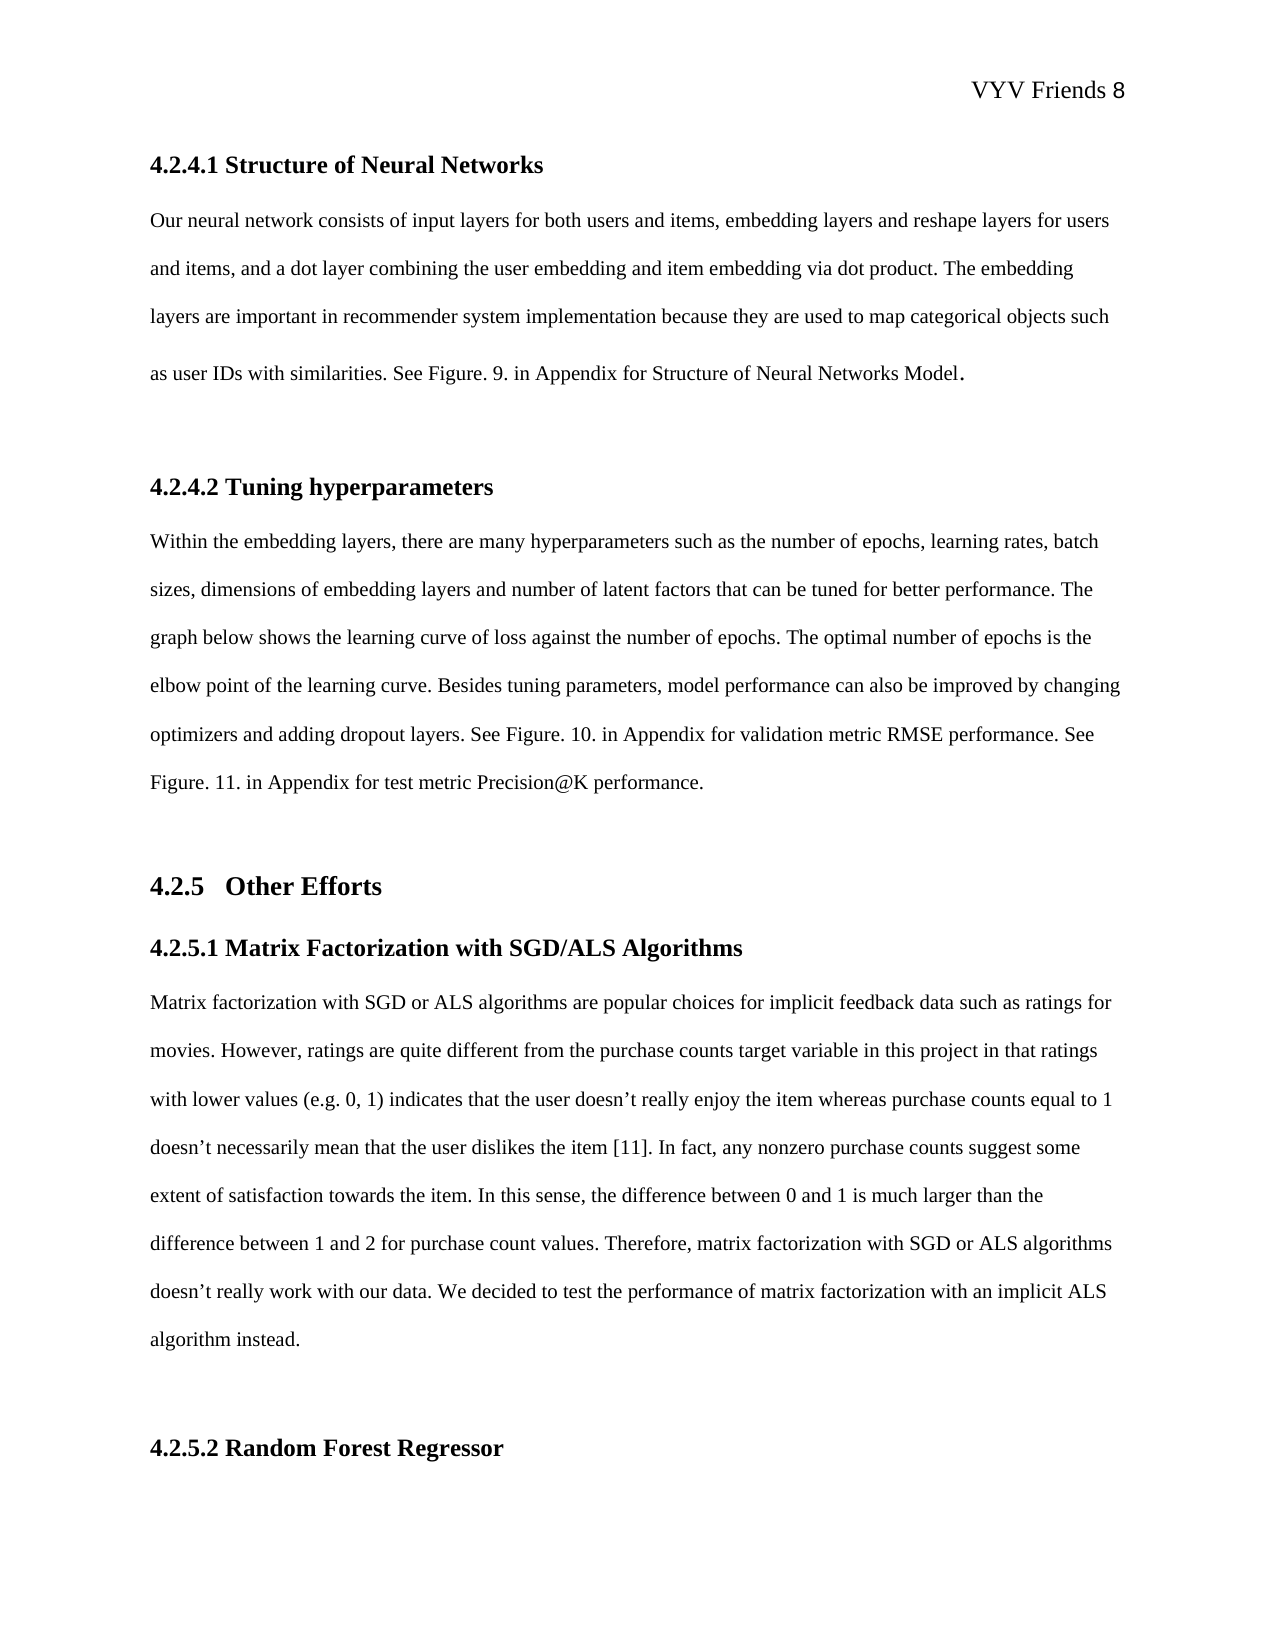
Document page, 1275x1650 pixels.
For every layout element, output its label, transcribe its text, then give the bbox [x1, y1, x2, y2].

text 4.2.5.2 Random Forest Regressor [150, 1433, 1125, 1462]
text 4.2.4.2 Tuning hyperparameters [150, 472, 1125, 500]
text 4.2.4.1 Structure of Neural Networks [150, 150, 1125, 179]
text Matrix factorization with SGD or ALS algorithms are popular choices for implicit feedback data such as ratings for movies. However, ratings are quite different from the purchase counts target variable in this project in that ratings with lower values (e.g. 0, 1) indicates that the user doesn’t really enjoy the item whereas purchase counts equal to 1 doesn’t necessarily mean that the user dislikes the item [11]. In fact, any nonzero purchase counts suggest some extent of satisfaction towards the item. In this sense, the difference between 0 and 1 is much larger than the difference between 1 and 2 for purchase count values. Therefore, matrix factorization with SGD or ALS algorithms doesn’t really work with our data. We decided to test the performance of matrix factorization with an implicit ALS algorithm instead. [150, 990, 1125, 1351]
text Our neural network consists of input layers for both users and items, embedding layers and reshape layers for users and items, and a dot layer combining the user embedding and item embedding via dot product. The embedding layers are important in recommender system implementation because they are used to map categorical objects such as user IDs with similarities. See Figure. 9. in Appendix for Structure of Neural Networks Model. [150, 207, 1125, 385]
text 4.2.5.1 Matrix Factorization with SGD/ALS Algorithms [150, 933, 1125, 962]
text 4.2.5 Other Efforts [150, 871, 1125, 902]
text Within the embedding layers, there are many hyperparameters such as the number of epochs, learning rates, batch sizes, dimensions of embedding layers and number of latent factors that can be tuned for better performance. The graph below shows the learning curve of loss against the number of epochs. The optimal number of epochs is the elbow point of the learning curve. Besides tuning parameters, model performance can also be improved by changing optimizers and adding dropout layers. See Figure. 10. in Appendix for validation metric RMSE performance. See Figure. 11. in Appendix for test metric Precision@K performance. [150, 529, 1125, 794]
